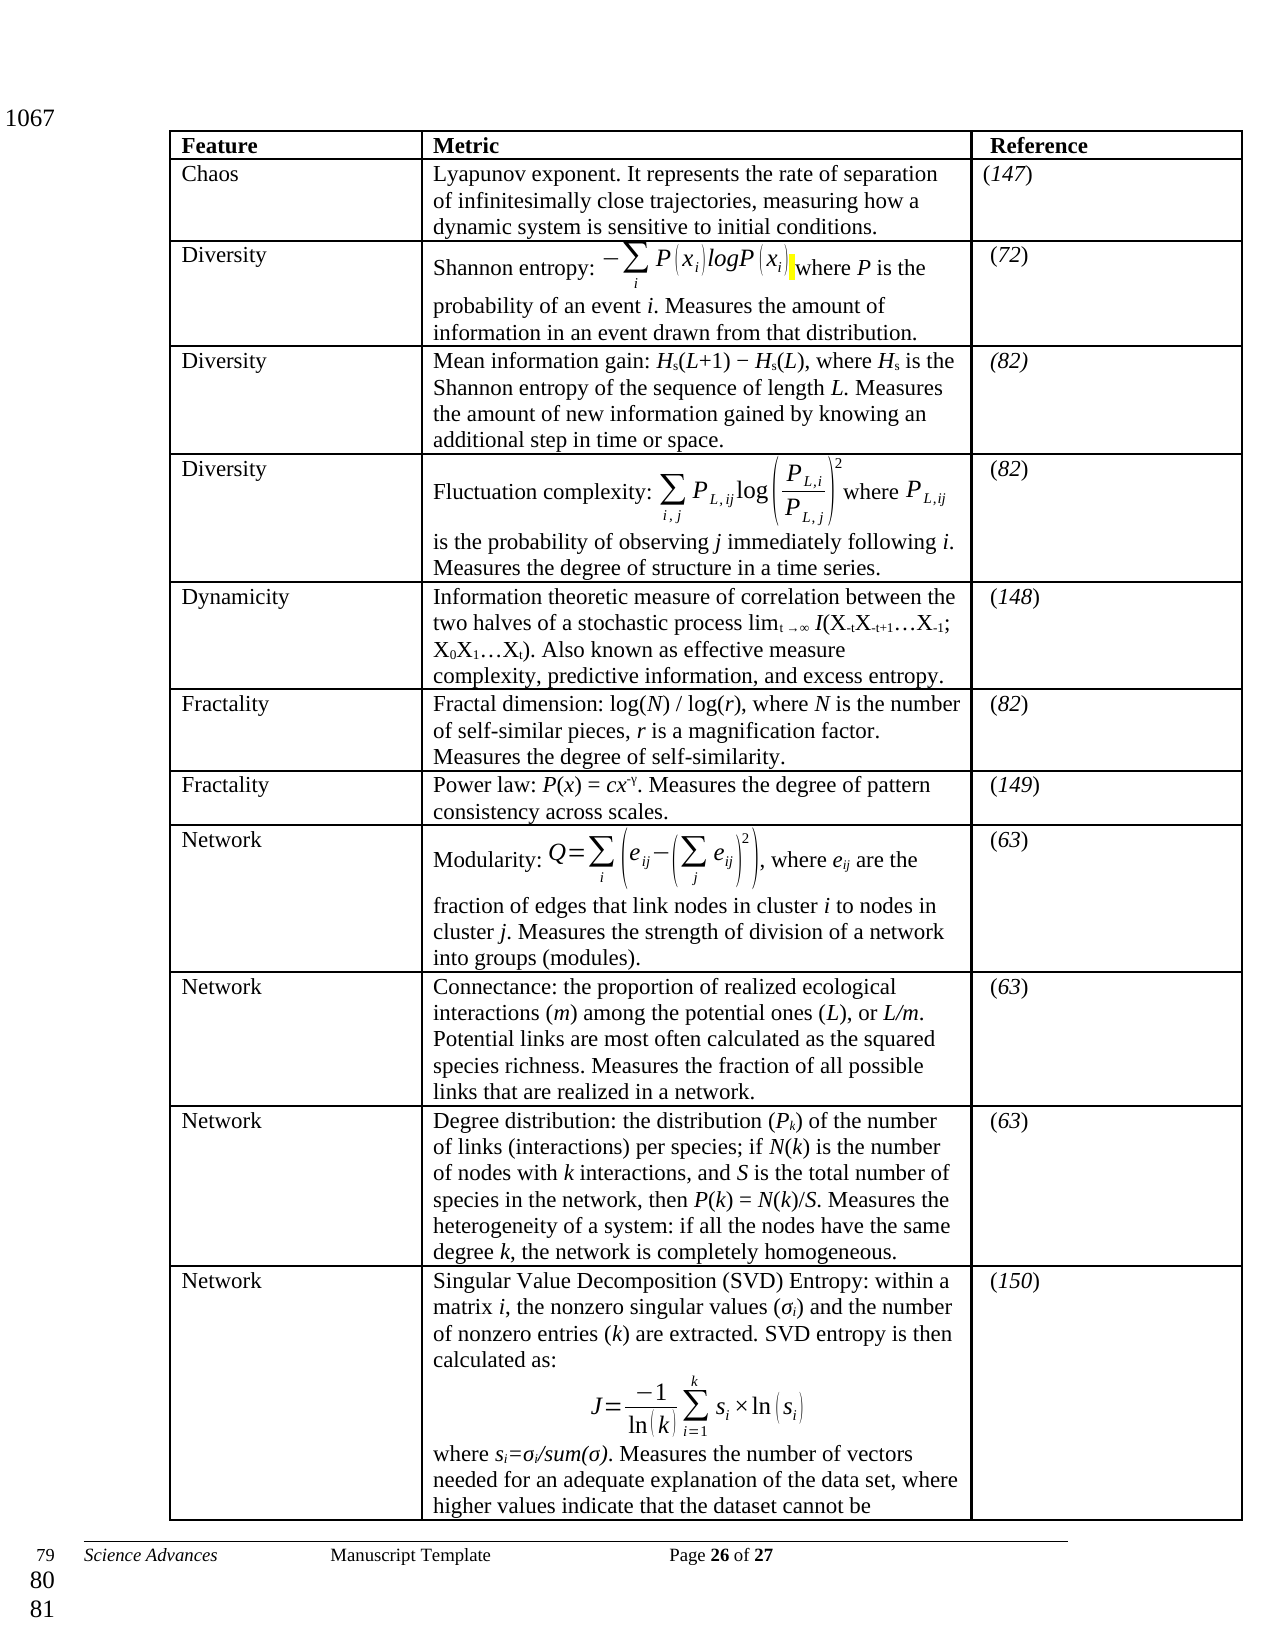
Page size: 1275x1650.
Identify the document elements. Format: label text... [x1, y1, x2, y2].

table_cell (82) [973, 455, 1241, 581]
table_cell Diversity [171, 242, 421, 345]
table_cell (63) [973, 973, 1241, 1104]
table_cell Information theoretic measure of correlation between the two halves of a stochastic process limt →∞ I(X-tX-t+1…X-1; X0X1…Xt). Also known as effective measure complexity, predictive information, and excess entropy. [423, 583, 970, 688]
table_cell (148) [973, 583, 1241, 688]
table_header Feature [171, 132, 421, 158]
table_cell (82) [973, 347, 1241, 453]
table_cell (149) [973, 772, 1241, 824]
table_cell Diversity [171, 455, 421, 581]
table_cell Chaos [171, 160, 421, 239]
table_cell (147) [973, 160, 1241, 239]
table_cell Lyapunov exponent. It represents the rate of separation of infinitesimally close trajectories, measuring how a dynamic system is sensitive to initial conditions. [423, 160, 970, 239]
table_cell (72) [973, 242, 1241, 345]
table_header Reference [973, 132, 1241, 158]
table_cell (63) [973, 826, 1241, 971]
table_cell (82) [973, 690, 1241, 769]
table_cell Dynamicity [171, 583, 421, 688]
table_cell Degree distribution: the distribution (Pk) of the number of links (interactions) per species; if N(k) is the number of nodes with k interactions, and S is the total number of species in the network, then P(k) = N(k)/S. Measures the heterogeneity of a system: if all the nodes have the same degree k, the network is completely homogeneous. [423, 1107, 970, 1265]
table_cell Diversity [171, 347, 421, 453]
table_cell Connectance: the proportion of realized ecological interactions (m) among the potential ones (L), or L/m. Potential links are most often calculated as the squared species richness. Measures the fraction of all possible links that are realized in a network. [756, 973, 970, 1104]
table_cell Power law: P(x) = cx-γ. Measures the degree of pattern consistency across scales. [423, 772, 970, 824]
table_cell Network [171, 1107, 421, 1265]
table_cell Network [171, 826, 421, 971]
table_cell Fractality [171, 772, 421, 824]
table_header Metric [423, 132, 970, 158]
table_cell Mean information gain: Hs(L+1) − Hs(L), where Hs is the Shannon entropy of the sequence of length L. Measures the amount of new information gained by knowing an additional step in time or space. [423, 347, 970, 453]
table_cell Fractality [171, 690, 421, 769]
table_cell Fractal dimension: log(N) / log(r), where N is the number of self-similar pieces, r is a magnification factor. Measures the degree of self-similarity. [423, 690, 970, 769]
table_cell Shannon entropy: where P is the probability of an event i. Measures the amount of information in an event drawn from that distribution. [423, 242, 970, 345]
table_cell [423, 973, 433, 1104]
table_cell Network [171, 973, 421, 1104]
table_cell Network [171, 1267, 421, 1519]
table_cell (150) [973, 1267, 1241, 1519]
table_cell (63) [973, 1107, 1241, 1265]
table_cell Fluctuation complexity: where is the probability of observing j immediately following i. Measures the degree of structure in a time series. [423, 455, 970, 581]
table_cell Modularity: , where eij are the fraction of edges that link nodes in cluster i to nodes in cluster j. Measures the strength of division of a network into groups (modules). [423, 826, 970, 971]
